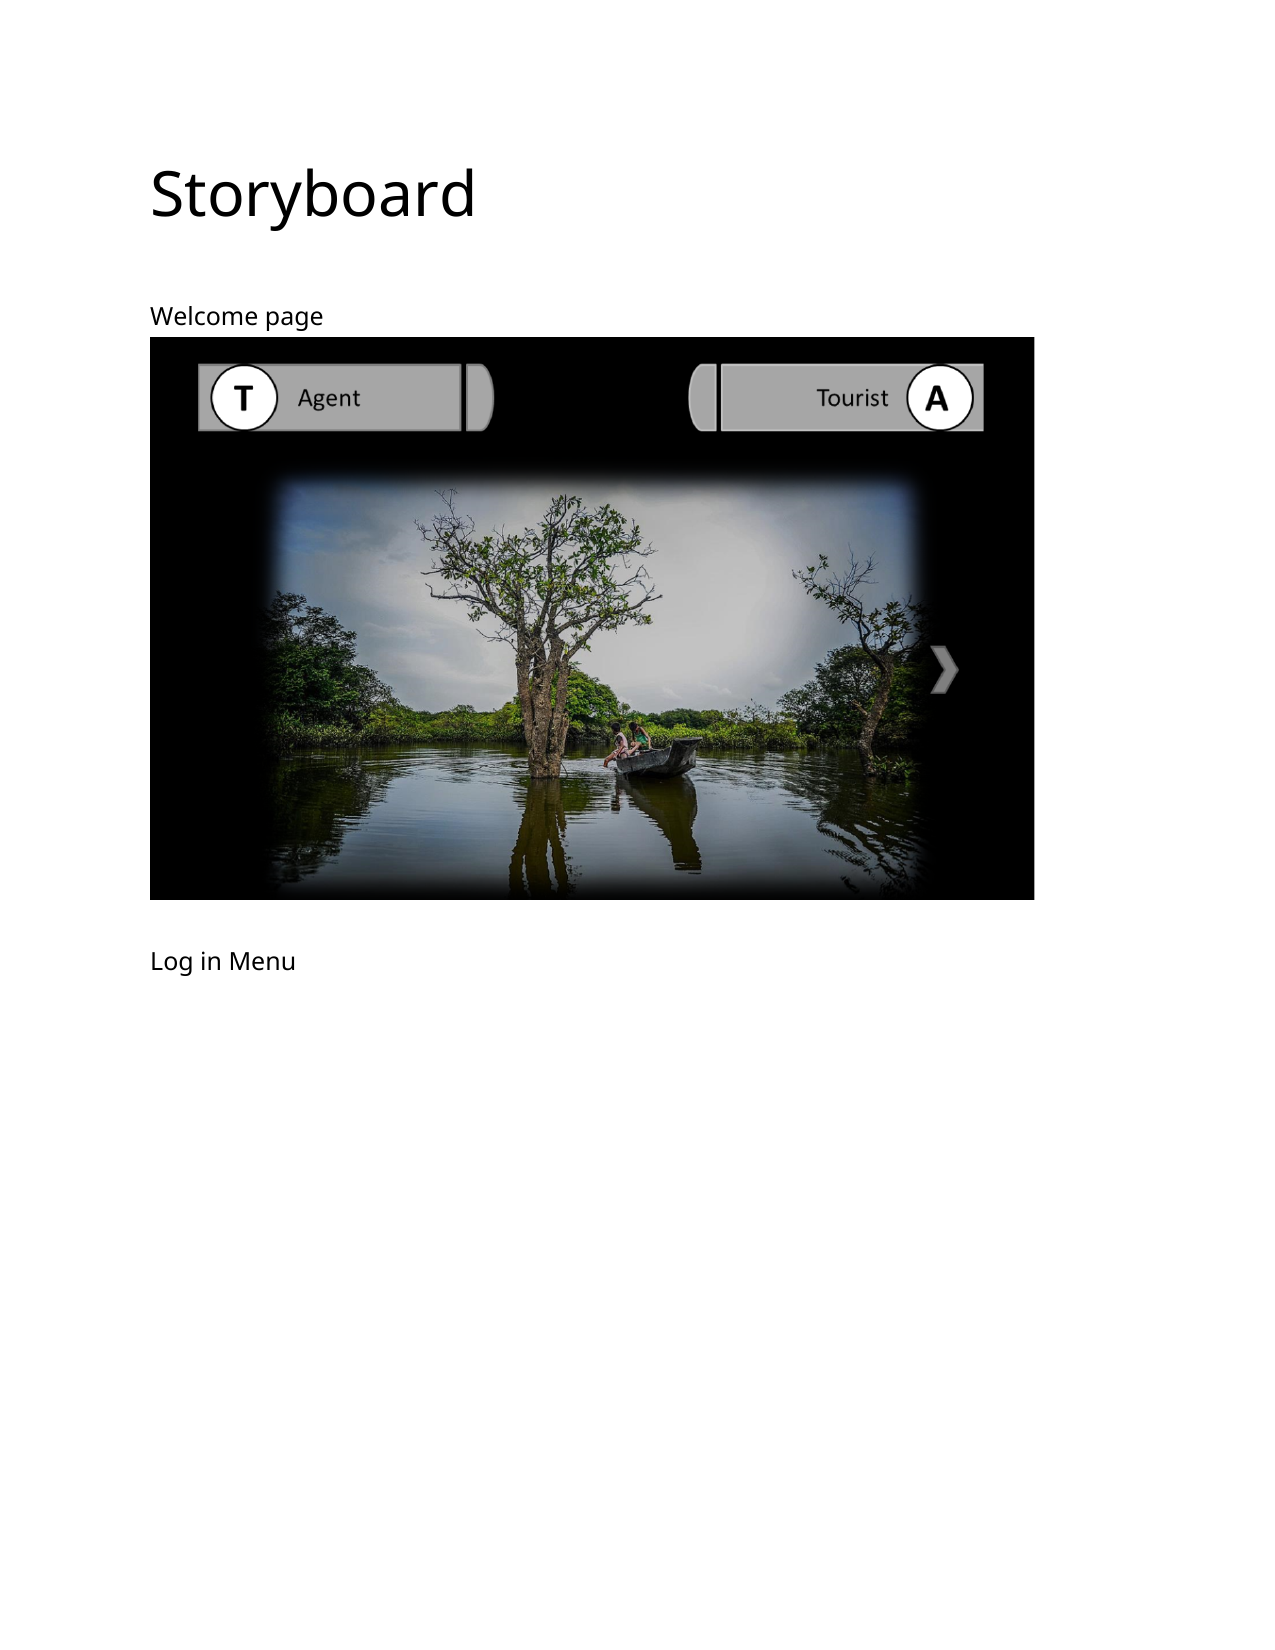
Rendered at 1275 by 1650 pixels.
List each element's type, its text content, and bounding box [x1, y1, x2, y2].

picture [150, 337, 1035, 900]
